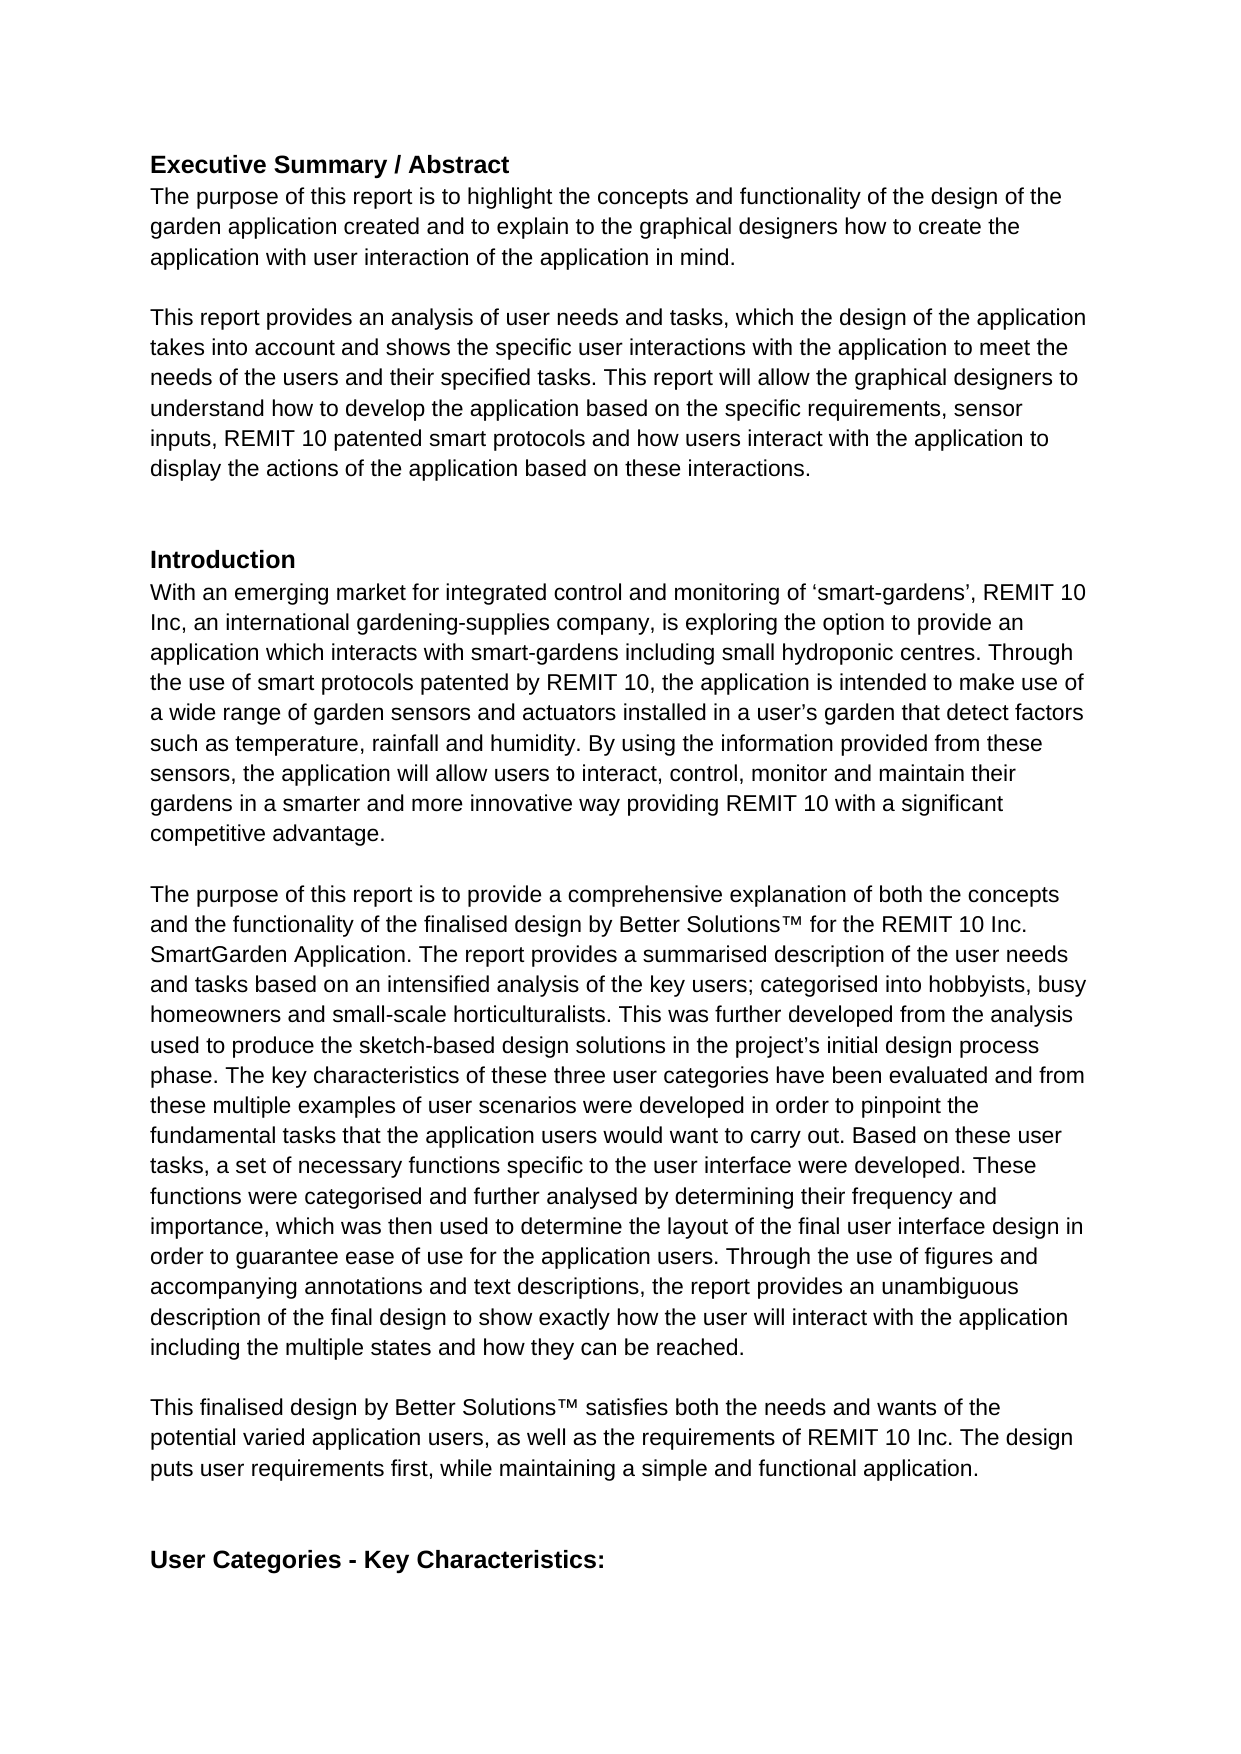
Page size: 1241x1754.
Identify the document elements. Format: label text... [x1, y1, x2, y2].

text With an emerging market for integrated control and monitoring of ‘smart-gardens’, REMIT 10 Inc, an international gardening-supplies company, is exploring the option to provide an application which interacts with smart-gardens including small hydroponic centres. Through the use of smart protocols patented by REMIT 10, the application is intended to make use of a wide range of garden sensors and actuators installed in a user’s garden that detect factors such as temperature, rainfall and humidity. By using the information provided from these sensors, the application will allow users to interact, control, monitor and maintain their gardens in a smarter and more innovative way providing REMIT 10 with a significant competitive advantage. [150, 578, 1090, 847]
text User Categories - Key Characteristics: [150, 1545, 1090, 1574]
text Introduction [150, 546, 1090, 574]
text The purpose of this report is to provide a comprehensive explanation of both the concepts and the functionality of the finalised design by Better Solutions™ for the REMIT 10 Inc. SmartGarden Application. The report provides a summarised description of the user needs and tasks based on an intensified analysis of the key users; categorised into hobbyists, busy homeowners and small-scale horticulturalists. This was further developed from the analysis used to produce the sketch-based design solutions in the project’s initial design process phase. The key characteristics of these three user categories have been evaluated and from these multiple examples of user scenarios were developed in order to pinpoint the fundamental tasks that the application users would want to carry out. Based on these user tasks, a set of necessary functions specific to the user interface were developed. These functions were categorised and further analysed by determining their frequency and importance, which was then used to determine the layout of the final user interface design in order to guarantee ease of use for the application users. Through the use of figures and accompanying annotations and text descriptions, the report provides an unambiguous description of the final design to show exactly how the user will interact with the application including the multiple states and how they can be reached. [150, 881, 1090, 1360]
text This finalised design by Better Solutions™ satisfies both the needs and wants of the potential varied application users, as well as the requirements of REMIT 10 Inc. The design puts user requirements first, while maintaining a simple and functional application. [150, 1394, 1090, 1481]
text The purpose of this report is to highlight the concepts and functionality of the design of the garden application created and to explain to the graphical designers how to create the application with user interaction of the application in mind. [150, 183, 1090, 270]
text Executive Summary / Abstract [150, 150, 1090, 179]
text This report provides an analysis of user needs and tasks, which the design of the application takes into account and shows the specific user interactions with the application to meet the needs of the users and their specified tasks. This report will allow the graphical designers to understand how to develop the application based on the specific requirements, sensor inputs, REMIT 10 patented smart protocols and how users interact with the application to display the actions of the application based on these interactions. [150, 304, 1090, 481]
